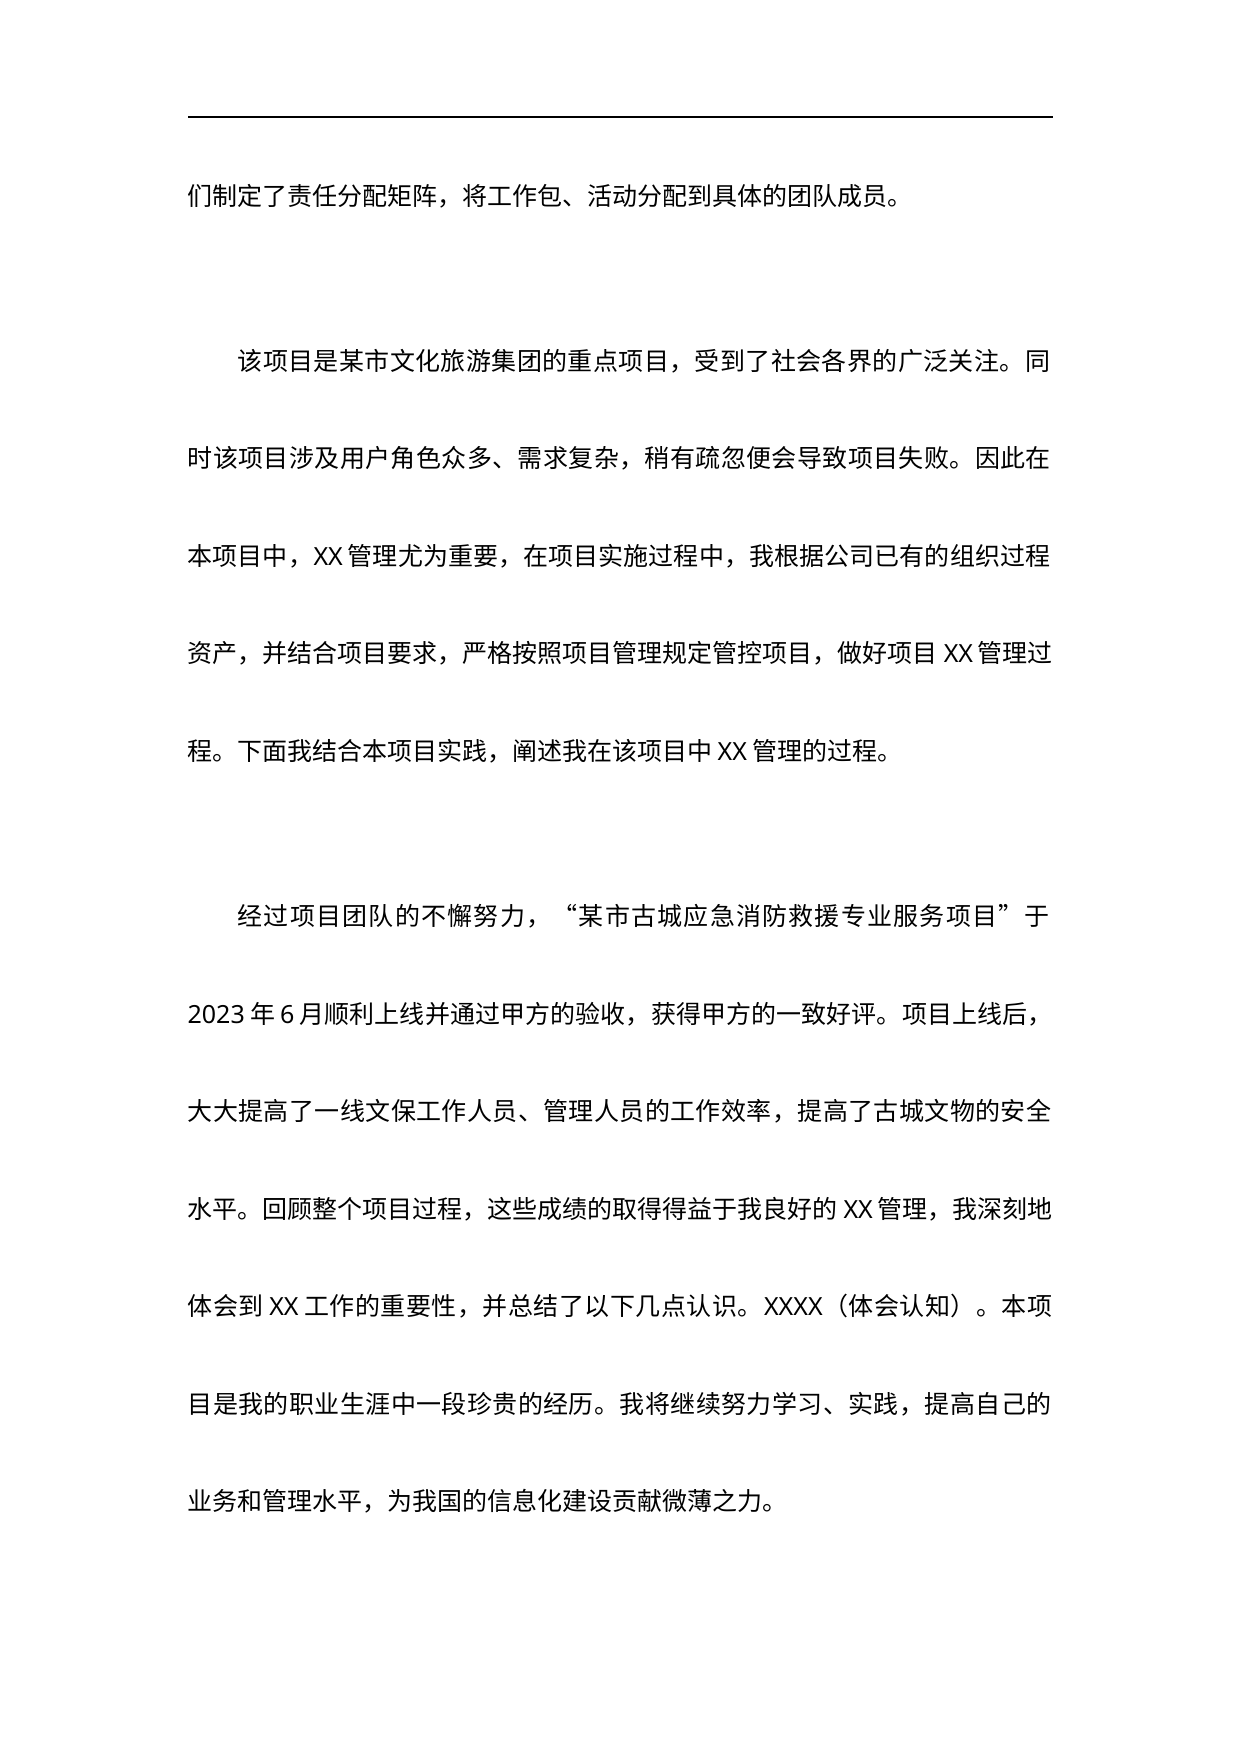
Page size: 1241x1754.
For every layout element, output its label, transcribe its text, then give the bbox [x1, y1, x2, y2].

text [187, 162, 1053, 227]
text 该项目是某市文化旅游集团的重点项目，受到了社会各界的广泛关注。同时该项目涉及用户角色众多、需求复杂，稍有疏忽便会导致项目失败。因此在本项目中，XX管理尤为重要，在项目实施过程中，我根据公司已有的组织过程资产，并结合项目要求，严格按照项目管理规定管控项目，做好项目XX管理过程。下面我结合本项目实践，阐述我在该项目中XX管理的过程。 [187, 327, 1053, 782]
text 经过项目团队的不懈努力，“某市古城应急消防救援专业服务项目”于2023年6月顺利上线并通过甲方的验收，获得甲方的一致好评。项目上线后，大大提高了一线文保工作人员、管理人员的工作效率，提高了古城文物的安全水平。回顾整个项目过程，这些成绩的取得得益于我良好的XX管理，我深刻地体会到XX工作的重要性，并总结了以下几点认识。XXXX（体会认知）。本项目是我的职业生涯中一段珍贵的经历。我将继续努力学习、实践，提高自己的业务和管理水平，为我国的信息化建设贡献微薄之力。 [187, 882, 1053, 1532]
